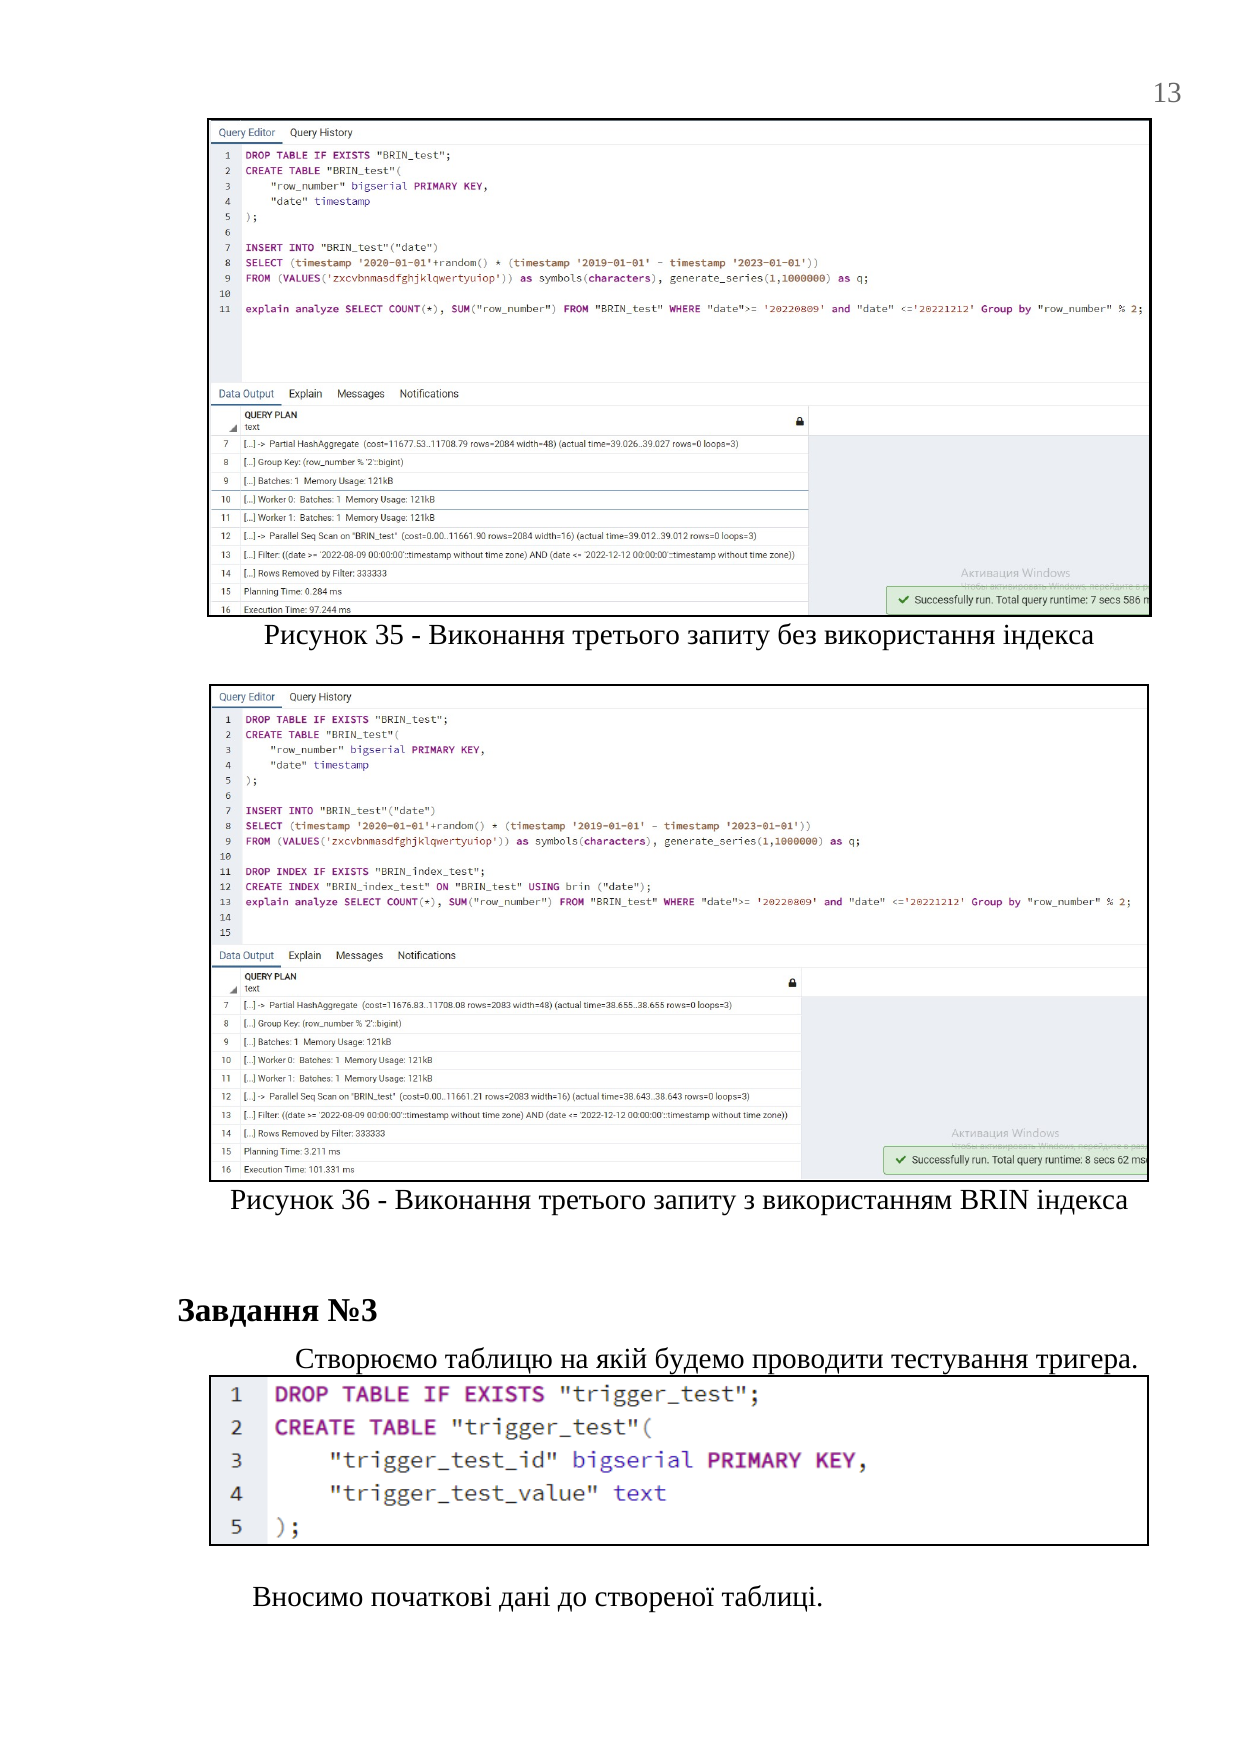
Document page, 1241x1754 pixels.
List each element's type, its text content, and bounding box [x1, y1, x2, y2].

picture [209, 120, 1149, 615]
text Вносимо початкові дані до створеної таблиці. [177, 1579, 1181, 1613]
subtitle Завдання №3 [177, 1291, 1181, 1329]
picture [211, 686, 1147, 1180]
picture [211, 1377, 1147, 1544]
